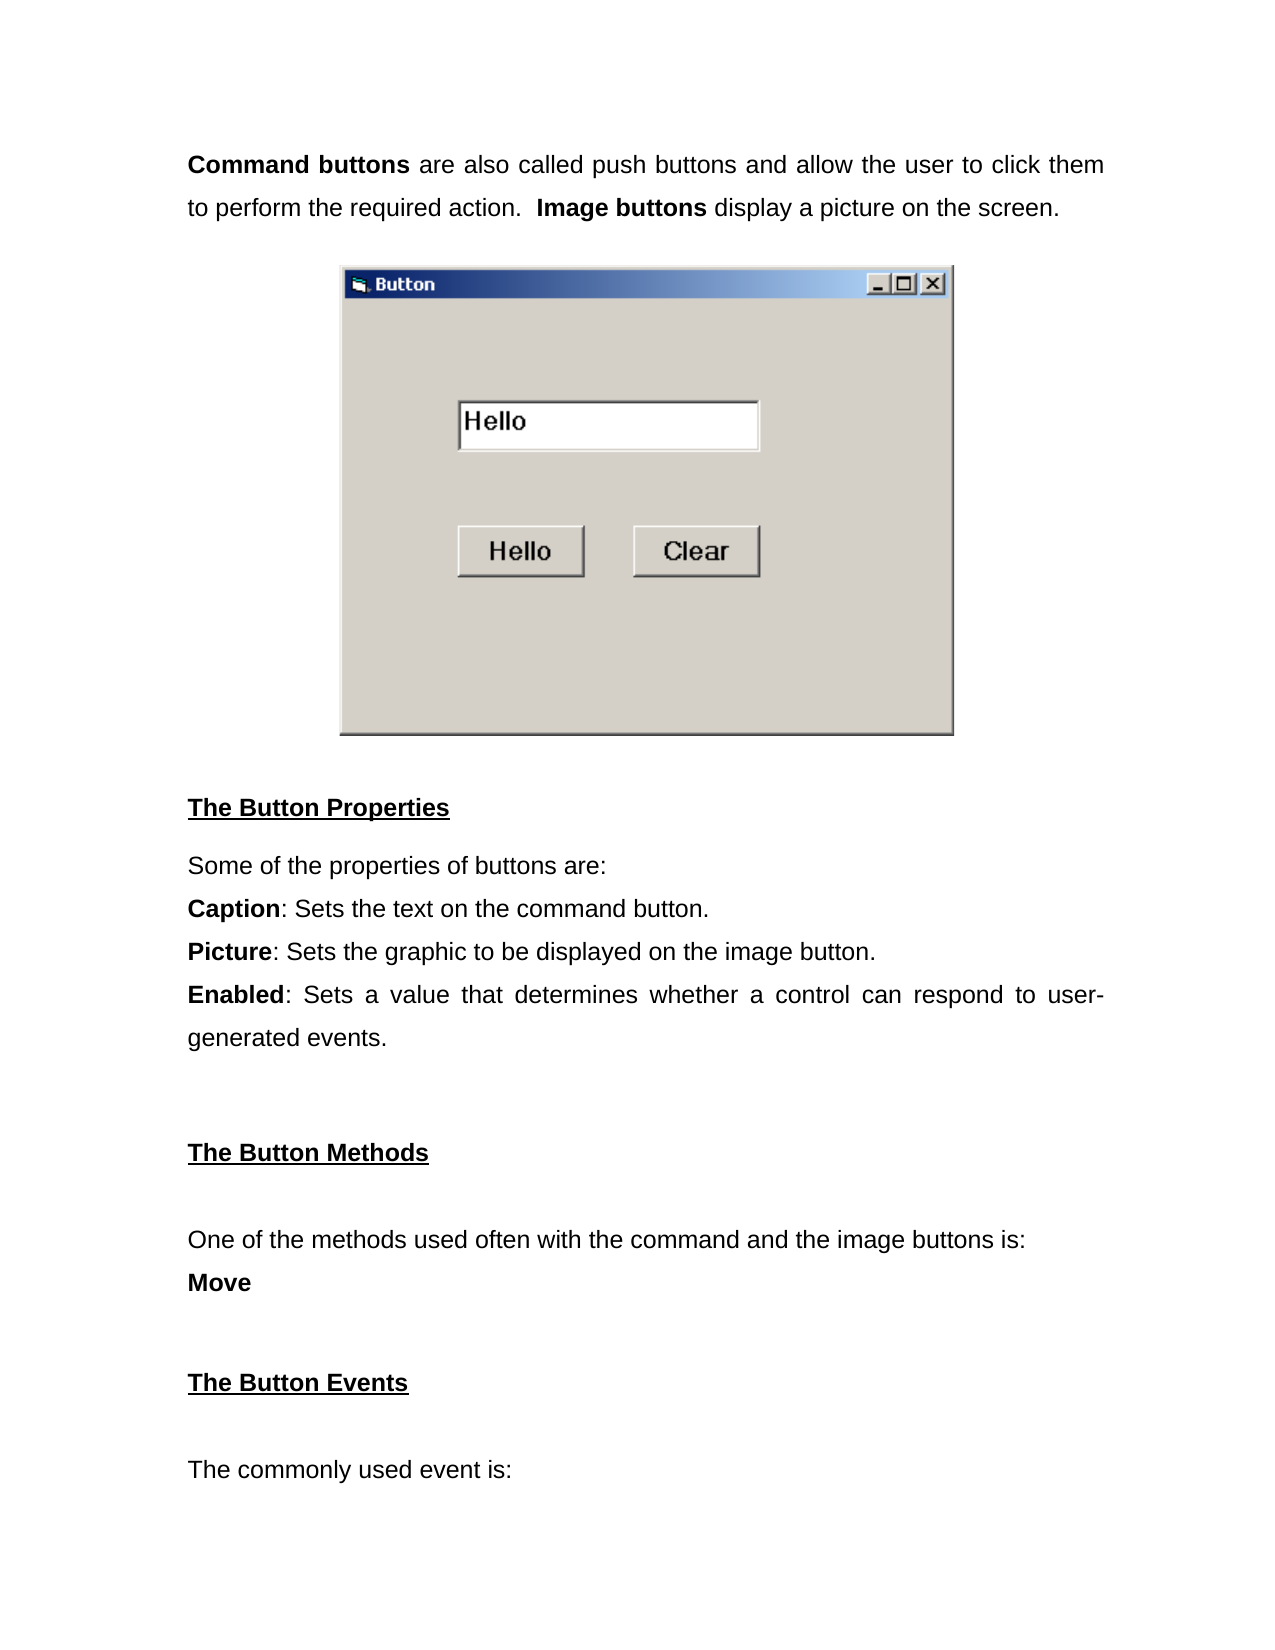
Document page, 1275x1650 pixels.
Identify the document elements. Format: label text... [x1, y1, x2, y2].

text The Button Properties [187, 793, 1106, 822]
text Enabled: Sets a value that determines whether a control can respond to user-generated events. [187, 980, 1106, 1052]
text Some of the properties of buttons are: [187, 851, 1106, 879]
text Caption: Sets the text on the command button. [187, 894, 1106, 923]
picture [339, 265, 955, 736]
text One of the methods used often with the command and the image buttons is: [187, 1224, 1106, 1253]
text The Button Events [187, 1368, 1106, 1397]
text Move [187, 1268, 1106, 1296]
text The Button Methods [187, 1138, 1106, 1167]
text Command buttons are also called push buttons and allow the user to click them to perform the required action. Image buttons display a picture on the screen. [187, 150, 1106, 222]
text The commonly used event is: [187, 1454, 1106, 1483]
text Picture: Sets the graphic to be displayed on the image button. [187, 937, 1106, 966]
